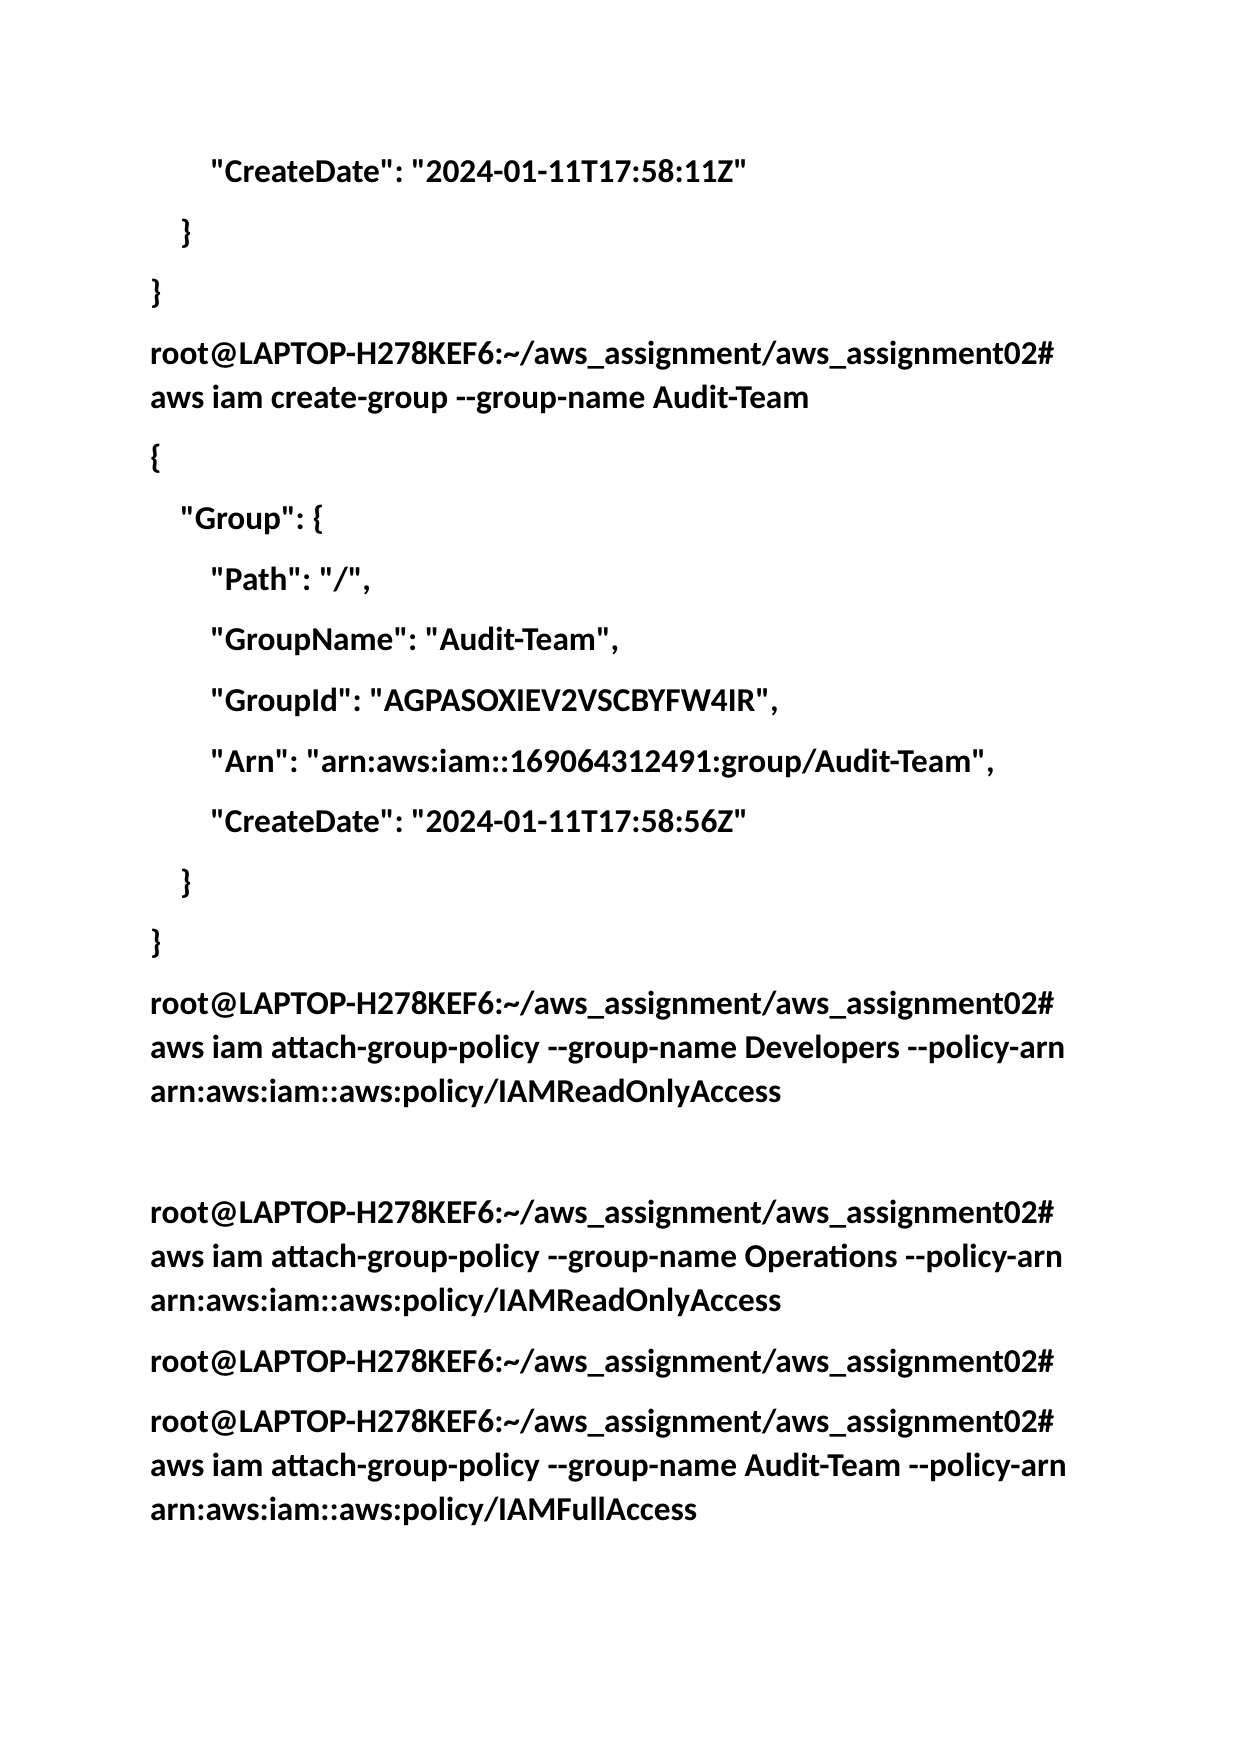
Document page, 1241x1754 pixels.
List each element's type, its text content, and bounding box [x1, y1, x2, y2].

text } [150, 921, 1090, 962]
text { [150, 436, 1090, 477]
text } [150, 211, 1090, 251]
text } [150, 861, 1090, 902]
text "Group": { [150, 497, 1090, 538]
text root@LAPTOP-H278KEF6:~/aws_assignment/aws_assignment02# [150, 1340, 1090, 1381]
text "Path": "/", [150, 558, 1090, 598]
text } [150, 271, 1090, 312]
text "Arn": "arn:aws:iam::169064312491:group/Audit-Team", [150, 739, 1090, 780]
text "CreateDate": "2024-01-11T17:58:11Z" [150, 150, 1090, 191]
text root@LAPTOP-H278KEF6:~/aws_assignment/aws_assignment02# aws iam attach-group-policy --group-name Developers --policy-arn arn:aws:iam::aws:policy/IAMReadOnlyAccess [150, 982, 1090, 1111]
text "CreateDate": "2024-01-11T17:58:56Z" [150, 800, 1090, 841]
text "GroupId": "AGPASOXIEV2VSCBYFW4IR", [150, 679, 1090, 720]
text root@LAPTOP-H278KEF6:~/aws_assignment/aws_assignment02# aws iam attach-group-policy --group-name Audit-Team --policy-arn arn:aws:iam::aws:policy/IAMFullAccess [150, 1400, 1090, 1529]
text "GroupName": "Audit-Team", [150, 618, 1090, 659]
text root@LAPTOP-H278KEF6:~/aws_assignment/aws_assignment02# aws iam attach-group-policy --group-name Operations --policy-arn arn:aws:iam::aws:policy/IAMReadOnlyAccess [150, 1191, 1090, 1320]
text root@LAPTOP-H278KEF6:~/aws_assignment/aws_assignment02# aws iam create-group --group-name Audit-Team [150, 332, 1090, 417]
